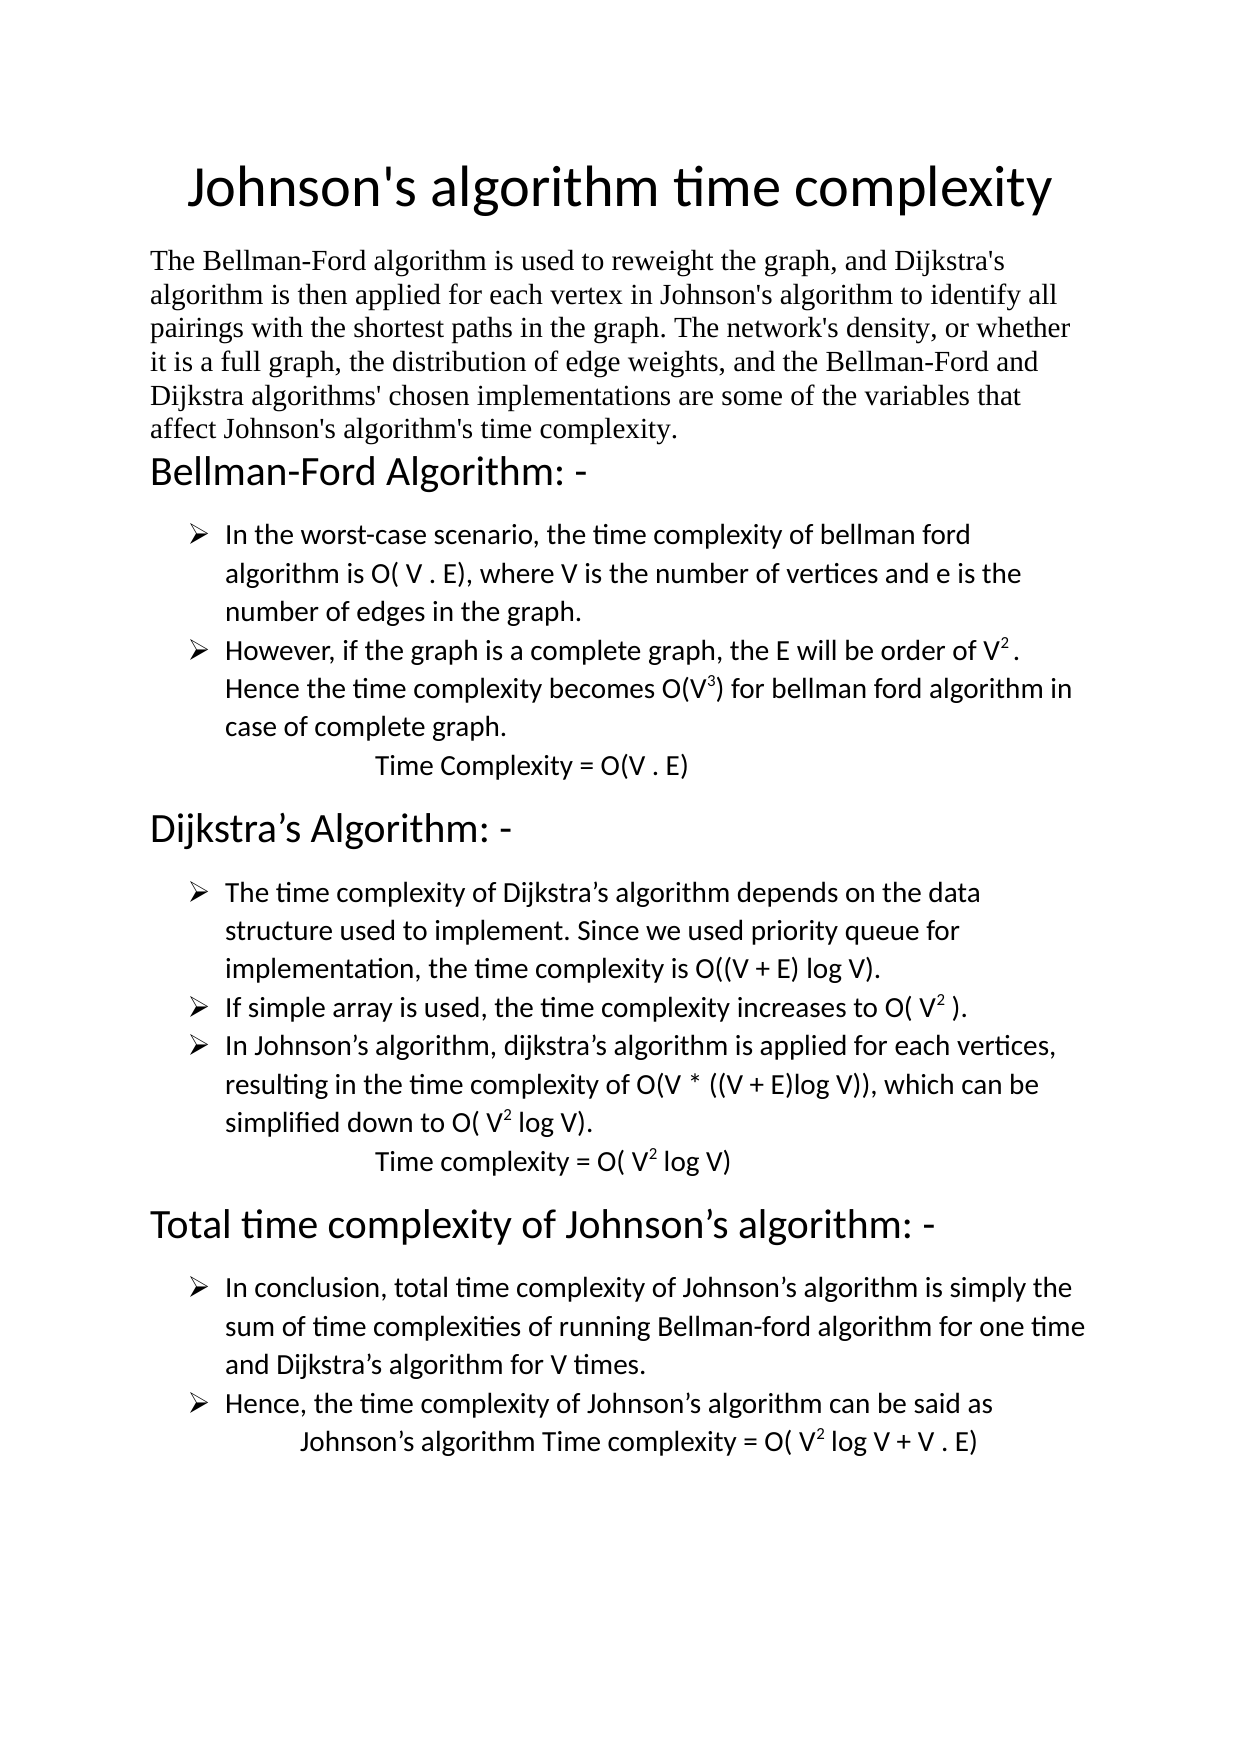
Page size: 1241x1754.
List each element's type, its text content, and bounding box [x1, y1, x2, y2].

text Dijkstra’s Algorithm: - [150, 802, 1090, 853]
list In the worst-case scenario, the time complexity of bellman ford algorithm is O( V . E), where V is the number of vertices and e is the number of edges in the graph. [187, 516, 1090, 629]
text Bellman-Ford Algorithm: - [150, 445, 1090, 496]
list However, if the graph is a complete graph, the E will be order of V2 . Hence the time complexity becomes O(V3) for bellman ford algorithm in case of complete graph. [187, 632, 1090, 744]
text The Bellman-Ford algorithm is used to reweight the graph, and Dijkstra's algorithm is then applied for each vertex in Johnson's algorithm to identify all pairings with the shortest paths in the graph. The network's density, or whether it is a full graph, the distribution of edge weights, and the Bellman-Ford and Dijkstra algorithms' chosen implementations are some of the variables that affect Johnson's algorithm's time complexity. [150, 243, 1090, 445]
list Time complexity = O( V2 log V) [375, 1143, 1090, 1178]
list In conclusion, total time complexity of Johnson’s algorithm is simply the sum of time complexities of running Bellman-ford algorithm for one time and Dijkstra’s algorithm for V times. [187, 1269, 1090, 1382]
list Hence, the time complexity of Johnson’s algorithm can be said as [187, 1385, 1090, 1420]
list Time Complexity = O(V . E) [375, 747, 1090, 783]
text Johnson's algorithm time complexity [150, 150, 1090, 221]
list The time complexity of Dijkstra’s algorithm depends on the data structure used to implement. Since we used priority queue for implementation, the time complexity is O((V + E) log V). [187, 874, 1090, 986]
list In Johnson’s algorithm, dijkstra’s algorithm is applied for each vertices, resulting in the time complexity of O(V * ((V + E)log V)), which can be simplified down to O( V2 log V). [187, 1027, 1090, 1140]
list If simple array is used, the time complexity increases to O( V2 ). [187, 989, 1090, 1024]
text Total time complexity of Johnson’s algorithm: - [150, 1198, 1090, 1249]
list Johnson’s algorithm Time complexity = O( V2 log V + V . E) [300, 1423, 1090, 1459]
